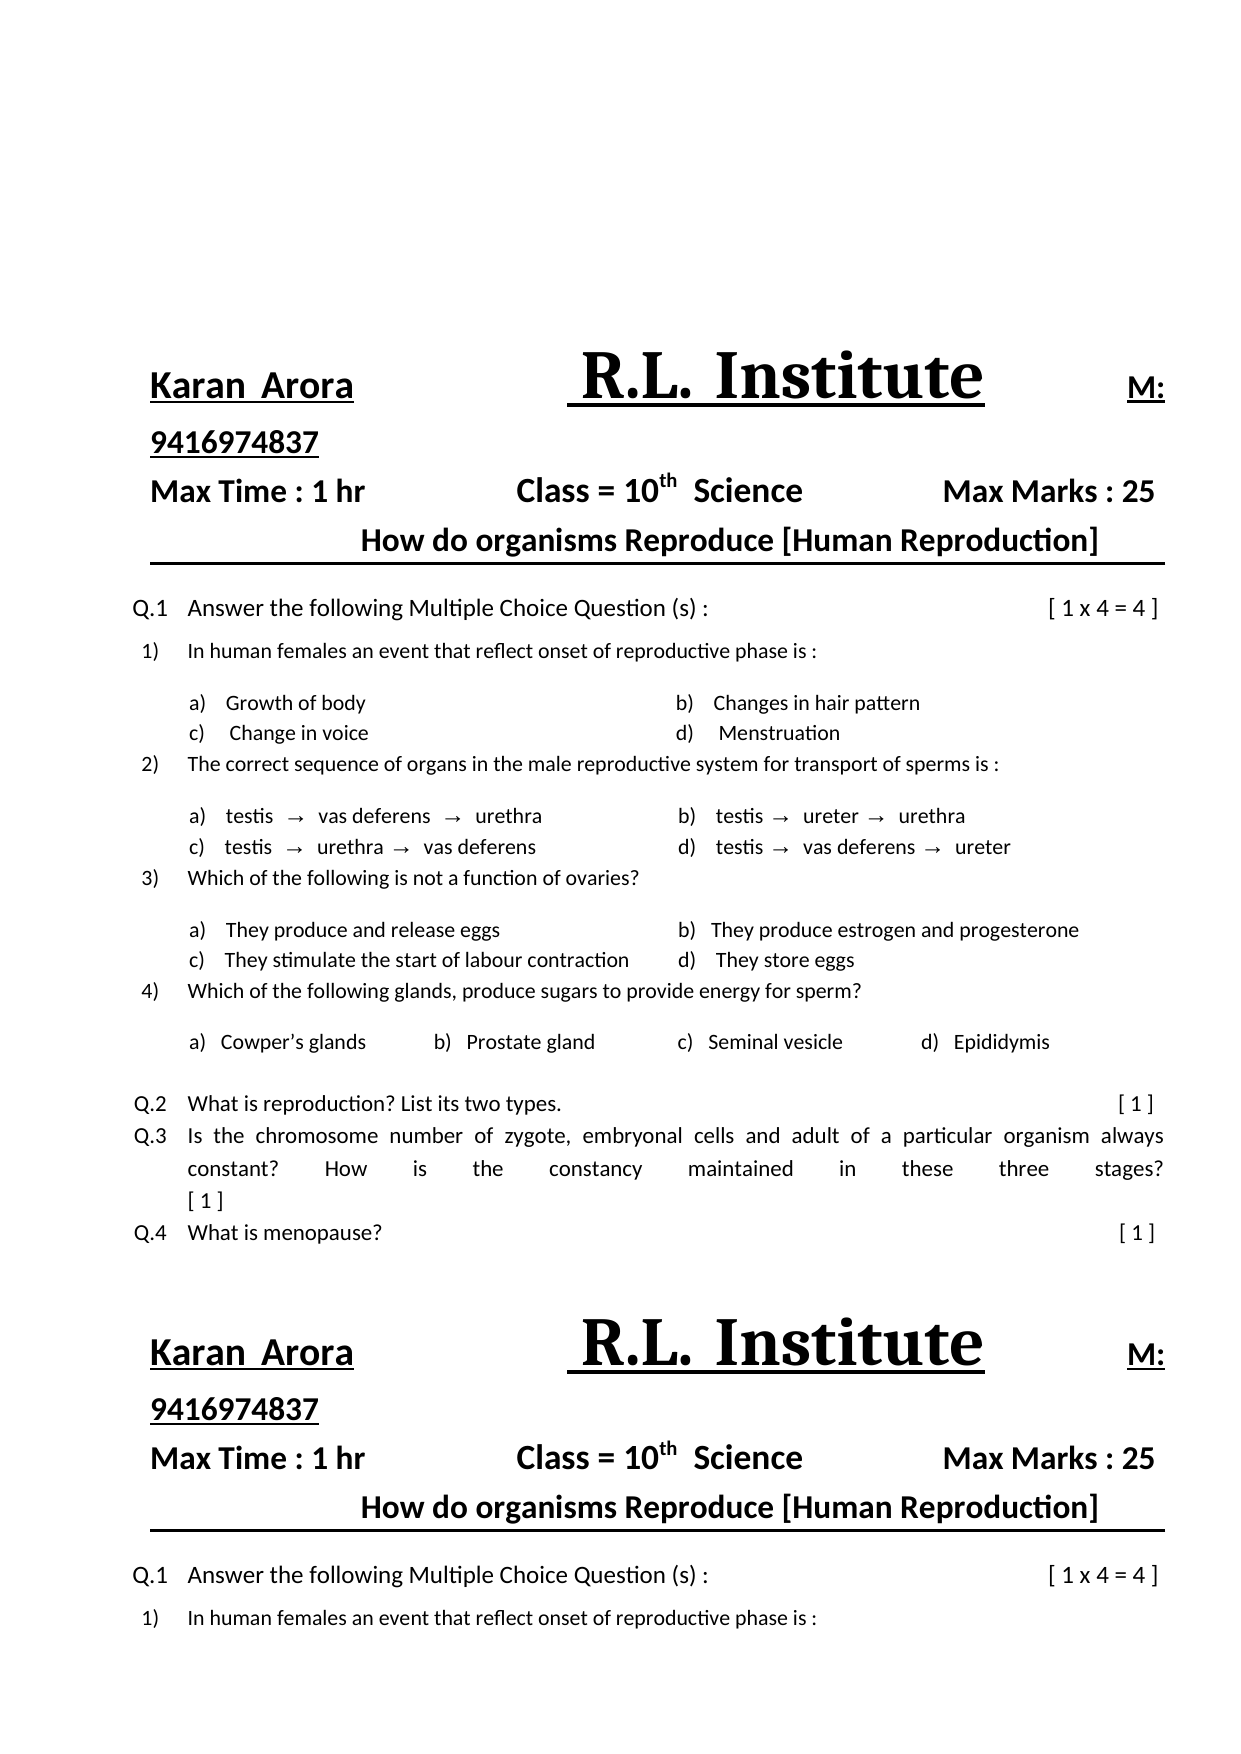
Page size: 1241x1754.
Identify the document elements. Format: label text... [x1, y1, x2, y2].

list Is the chromosome number of zygote, embryonal cells and adult of a particular organism always constant? How is the constancy maintained in these three stages? [ 1 ] [150, 1122, 1165, 1214]
table_header c) Seminal vesicle [676, 1028, 919, 1059]
table_header a) They produce and release eggs [188, 916, 676, 946]
table_header a) Cowper’s glands [188, 1028, 432, 1059]
list Answer the following Multiple Choice Question (s) : [ 1 x 4 = 4 ] [150, 592, 1165, 622]
text Max Time : 1 hr Class = 10th Science Max Marks : 25 [150, 468, 1165, 511]
list The correct sequence of organs in the male reproductive system for transport of sperms is : [150, 750, 1165, 777]
table_header b) testis ureter urethra [676, 801, 1165, 833]
table_cell c) They stimulate the start of labour contraction [188, 946, 676, 977]
table_header a) Growth of body [188, 689, 674, 719]
table_header b) They produce estrogen and progesterone [676, 916, 1165, 946]
list What is menopause? [ 1 ] [150, 1218, 1165, 1246]
table_cell d) They store eggs [676, 946, 1165, 977]
table_header b) Changes in hair pattern [674, 689, 1165, 719]
text How do organisms Reproduce [Human Reproduction] [150, 519, 1165, 562]
text Karan Arora R.L. Institute M: 9416974837 [150, 1303, 1165, 1429]
text Karan Arora R.L. Institute M: 9416974837 [150, 336, 1165, 462]
text How do organisms Reproduce [Human Reproduction] [150, 1486, 1165, 1529]
table_cell c) Change in voice [188, 719, 674, 750]
list In human females an event that reflect onset of reproductive phase is : [150, 637, 1165, 664]
text Max Time : 1 hr Class = 10th Science Max Marks : 25 [150, 1435, 1165, 1478]
list Which of the following glands, produce sugars to provide energy for sperm? [150, 977, 1165, 1003]
table_cell d) testis vas deferens ureter [676, 833, 1165, 864]
table_header a) testis vas deferens urethra [188, 801, 676, 833]
table_header d) Epididymis [919, 1028, 1165, 1059]
list What is reproduction? List its two types. [ 1 ] [150, 1089, 1165, 1117]
list Answer the following Multiple Choice Question (s) : [ 1 x 4 = 4 ] [150, 1559, 1165, 1589]
table_cell d) Menstruation [674, 719, 1165, 750]
list In human females an event that reflect onset of reproductive phase is : [150, 1604, 1165, 1631]
table_header b) Prostate gland [432, 1028, 676, 1059]
list Which of the following is not a function of ovaries? [150, 864, 1165, 891]
table_cell c) testis urethra vas deferens [188, 833, 676, 864]
